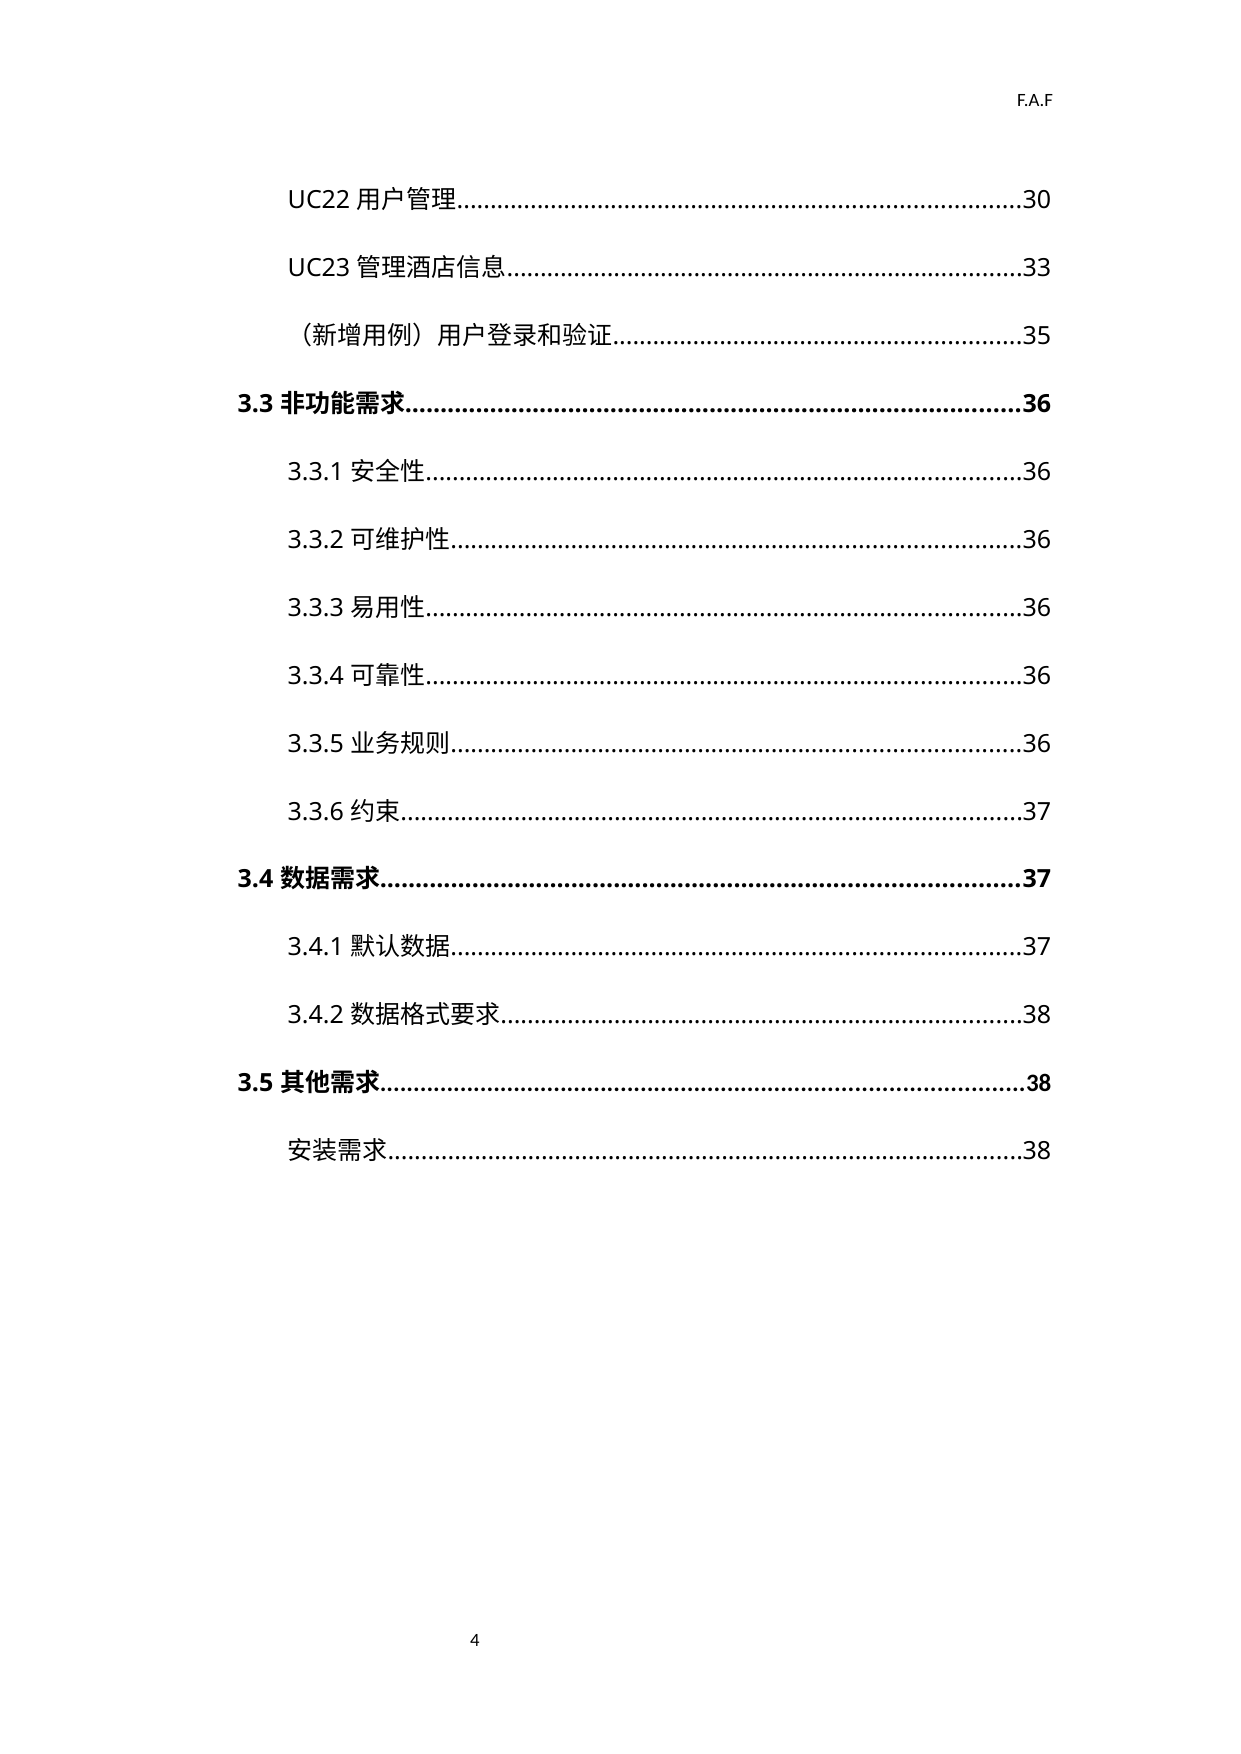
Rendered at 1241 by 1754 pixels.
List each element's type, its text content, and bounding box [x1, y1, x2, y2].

text 3.3.1 安全性 36 [287, 436, 1053, 503]
text 3.3.3 易用性 36 [287, 571, 1053, 639]
text 安装需求 38 [287, 1115, 1053, 1183]
text UC22 用户管理 30 [287, 164, 1053, 232]
text 3.3.4 可靠性 36 [287, 639, 1053, 707]
text 3.4.1 默认数据 37 [287, 911, 1053, 979]
text 3.5 其他需求 38 [237, 1047, 1053, 1115]
text 3.3 非功能需求 36 [237, 368, 1053, 436]
text 3.4.2 数据格式要求 38 [287, 979, 1053, 1047]
text 3.3.2 可维护性 36 [287, 503, 1053, 571]
text UC23 管理酒店信息 33 [287, 232, 1053, 300]
text 3.4 数据需求 37 [237, 843, 1053, 911]
text 3.3.5 业务规则 36 [287, 707, 1053, 775]
text （新增用例）用户登录和验证 35 [287, 300, 1053, 368]
text 3.3.6 约束 37 [287, 775, 1053, 843]
